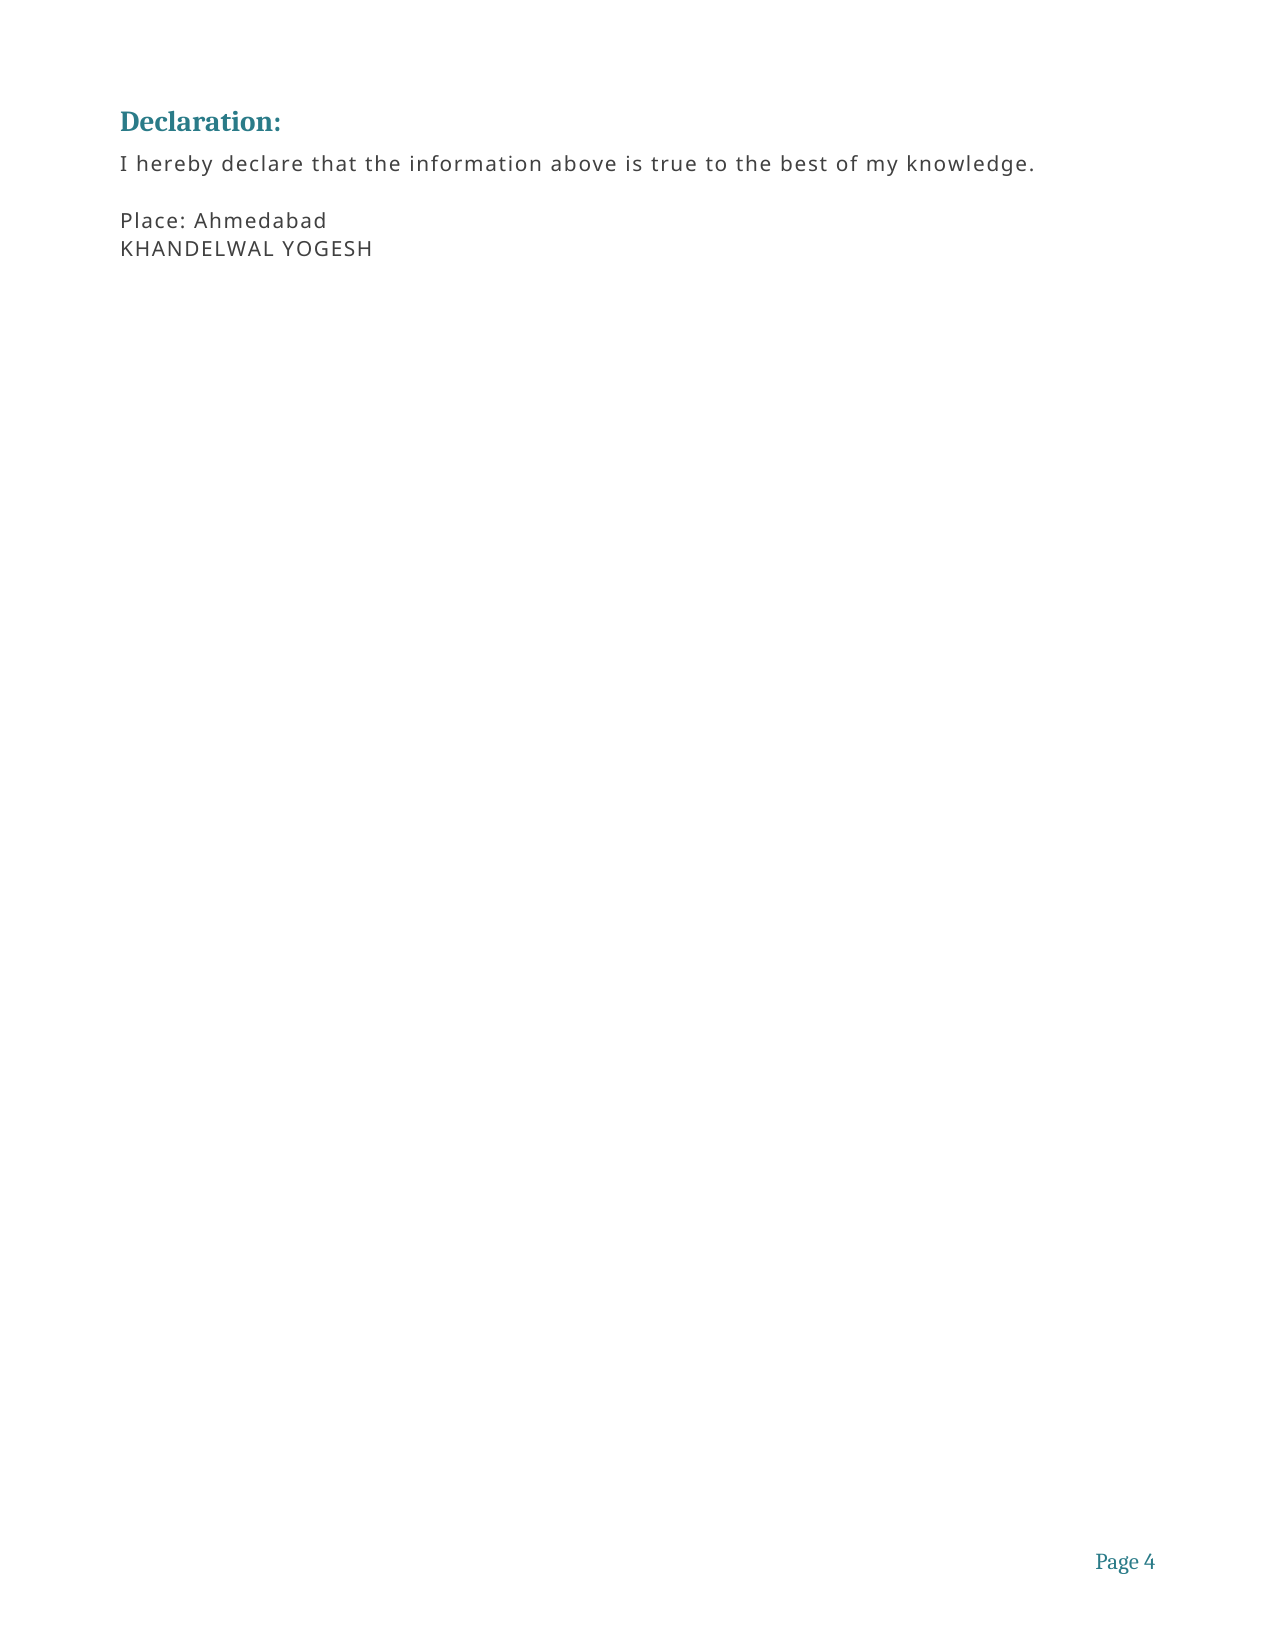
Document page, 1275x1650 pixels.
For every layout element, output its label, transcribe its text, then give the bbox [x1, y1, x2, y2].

subtitle Declaration: [120, 105, 1155, 138]
text Place: Ahmedabad [120, 206, 1155, 234]
text KHANDELWAL YOGESH [120, 234, 1155, 263]
text I hereby declare that the information above is true to the best of my knowledge. [120, 149, 1155, 177]
